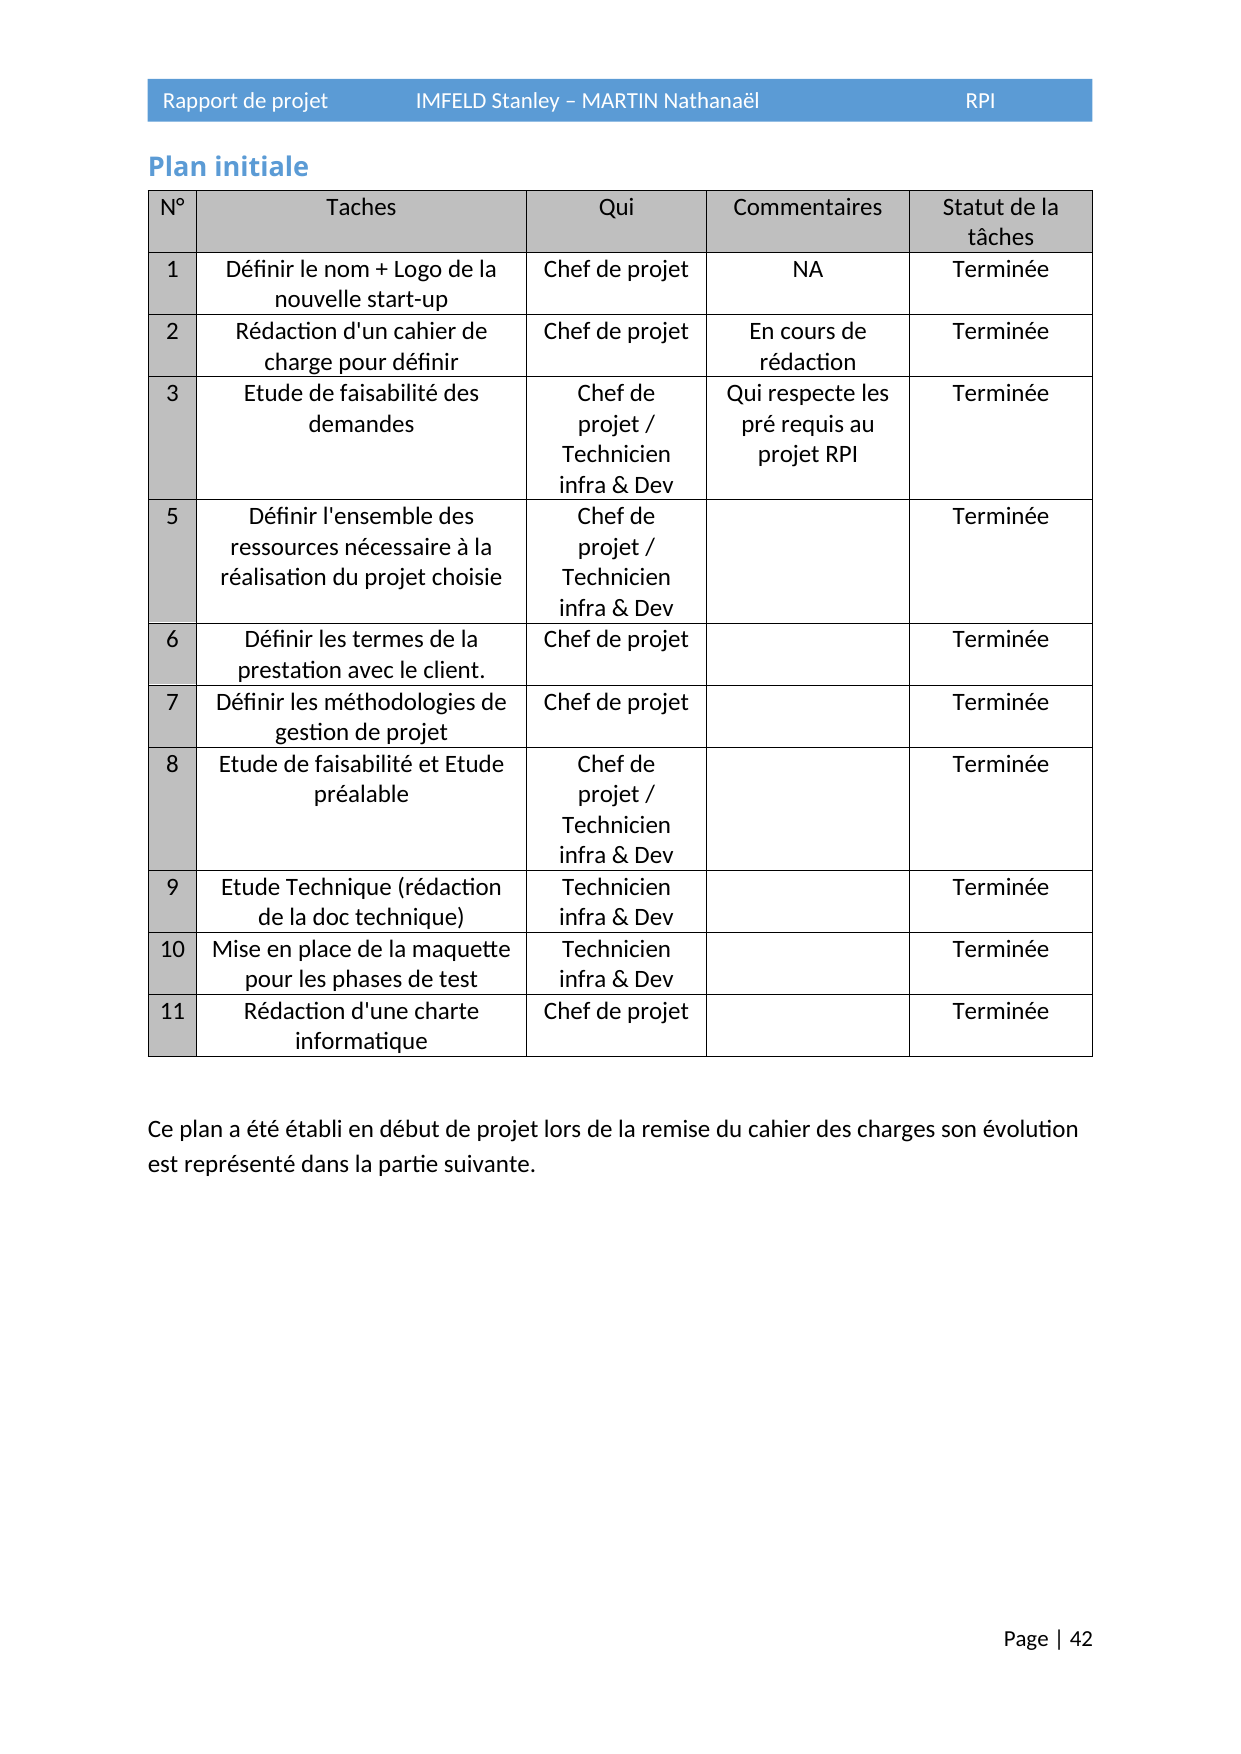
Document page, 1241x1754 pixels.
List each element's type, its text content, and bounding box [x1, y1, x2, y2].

table_cell Définir l'ensemble des ressources nécessaire à la réalisation du projet choisie [197, 500, 526, 622]
table_cell 2 [149, 315, 196, 376]
table_cell Chef de projet / Technicien infra & Dev [527, 748, 706, 870]
table_cell Rédaction d'une charte informatique [197, 995, 526, 1056]
table_cell Technicien infra & Dev [527, 933, 706, 994]
table_cell En cours de rédaction [707, 315, 909, 376]
table_cell Etude Technique (rédaction de la doc technique) [197, 871, 526, 932]
text Ce plan a été établi en début de projet lors de la remise du cahier des charges son évolution est représenté dans la partie suivante. [148, 1113, 1093, 1178]
table_cell [707, 995, 909, 1056]
table_cell Définir le nom + Logo de la nouvelle start-up [197, 253, 526, 314]
table_cell Définir les méthodologies de gestion de projet [197, 686, 526, 747]
table_cell 1 [149, 253, 196, 314]
table_cell Etude de faisabilité des demandes [197, 377, 526, 499]
table_cell Chef de projet [527, 253, 706, 314]
table_cell Terminée [910, 933, 1092, 994]
table_cell Chef de projet [527, 315, 706, 376]
table_header Taches [197, 191, 526, 252]
table_header Commentaires [707, 191, 909, 252]
table_cell Terminée [910, 500, 1092, 622]
table_cell 5 [149, 500, 196, 622]
table_cell Terminée [910, 377, 1092, 499]
table_header Qui [527, 191, 706, 252]
table_cell Terminée [910, 253, 1092, 314]
subtitle Plan initiale [148, 148, 1093, 184]
table_cell [707, 500, 909, 622]
table_cell [707, 871, 909, 932]
table_cell Terminée [910, 871, 1092, 932]
table_header Statut de la tâches [910, 191, 1092, 252]
table_cell 11 [149, 995, 196, 1056]
table_cell Mise en place de la maquette pour les phases de test [197, 933, 526, 994]
table_cell [707, 933, 909, 994]
table_cell Terminée [910, 995, 1092, 1056]
table_cell 9 [149, 871, 196, 932]
table_cell Rédaction d'un cahier de charge pour définir [197, 315, 526, 376]
table_cell 8 [149, 748, 196, 870]
table_cell 6 [149, 624, 196, 684]
table_header N° [149, 191, 196, 252]
table_cell Terminée [910, 748, 1092, 870]
table_cell Technicien infra & Dev [527, 871, 706, 932]
table_cell Chef de projet / Technicien infra & Dev [527, 377, 706, 499]
table_cell [707, 748, 909, 870]
table_cell NA [707, 253, 909, 314]
table_cell Chef de projet [527, 995, 706, 1056]
table_cell Terminée [910, 624, 1092, 684]
table_cell 10 [149, 933, 196, 994]
table_cell Etude de faisabilité et Etude préalable [197, 748, 526, 870]
table_cell Chef de projet / Technicien infra & Dev [527, 500, 706, 622]
table_cell 7 [149, 686, 196, 747]
table_cell Chef de projet [527, 686, 706, 747]
table_cell Qui respecte les pré requis au projet RPI [707, 377, 909, 499]
table_cell [707, 624, 909, 684]
table_cell Chef de projet [527, 624, 706, 684]
table_cell Définir les termes de la prestation avec le client. [197, 624, 526, 684]
table_cell Terminée [910, 315, 1092, 376]
table_cell Terminée [910, 686, 1092, 747]
table_cell 3 [149, 377, 196, 499]
table_cell [707, 686, 909, 747]
